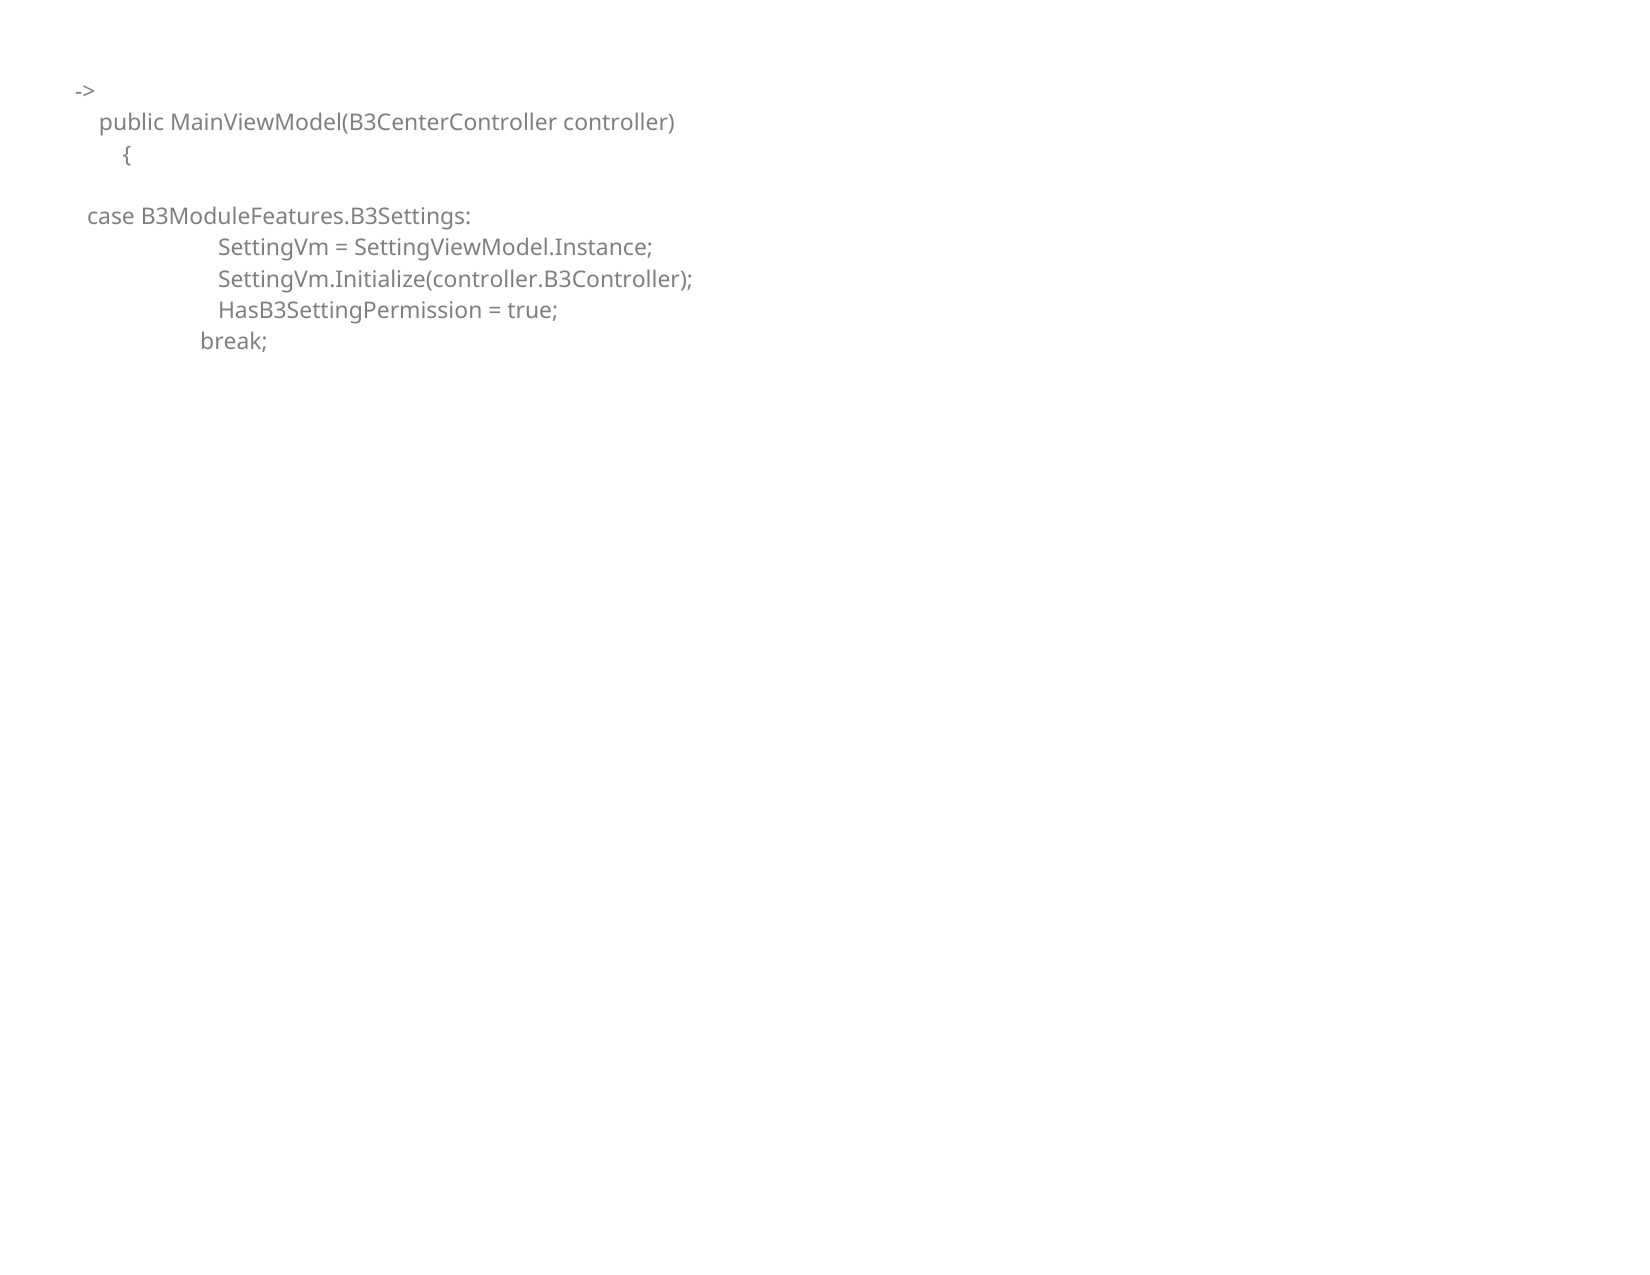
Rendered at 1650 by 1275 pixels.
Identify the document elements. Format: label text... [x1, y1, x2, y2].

text SettingVm.Initialize(controller.B3Controller); [75, 262, 1575, 294]
text case B3ModuleFeatures.B3Settings: [75, 200, 1575, 231]
text public MainViewModel(B3CenterController controller) [75, 106, 1575, 137]
text break; [75, 325, 1575, 356]
text -> [75, 75, 1575, 106]
text { [75, 137, 1575, 169]
text SettingVm = SettingViewModel.Instance; [75, 231, 1575, 262]
text HasB3SettingPermission = true; [75, 294, 1575, 325]
